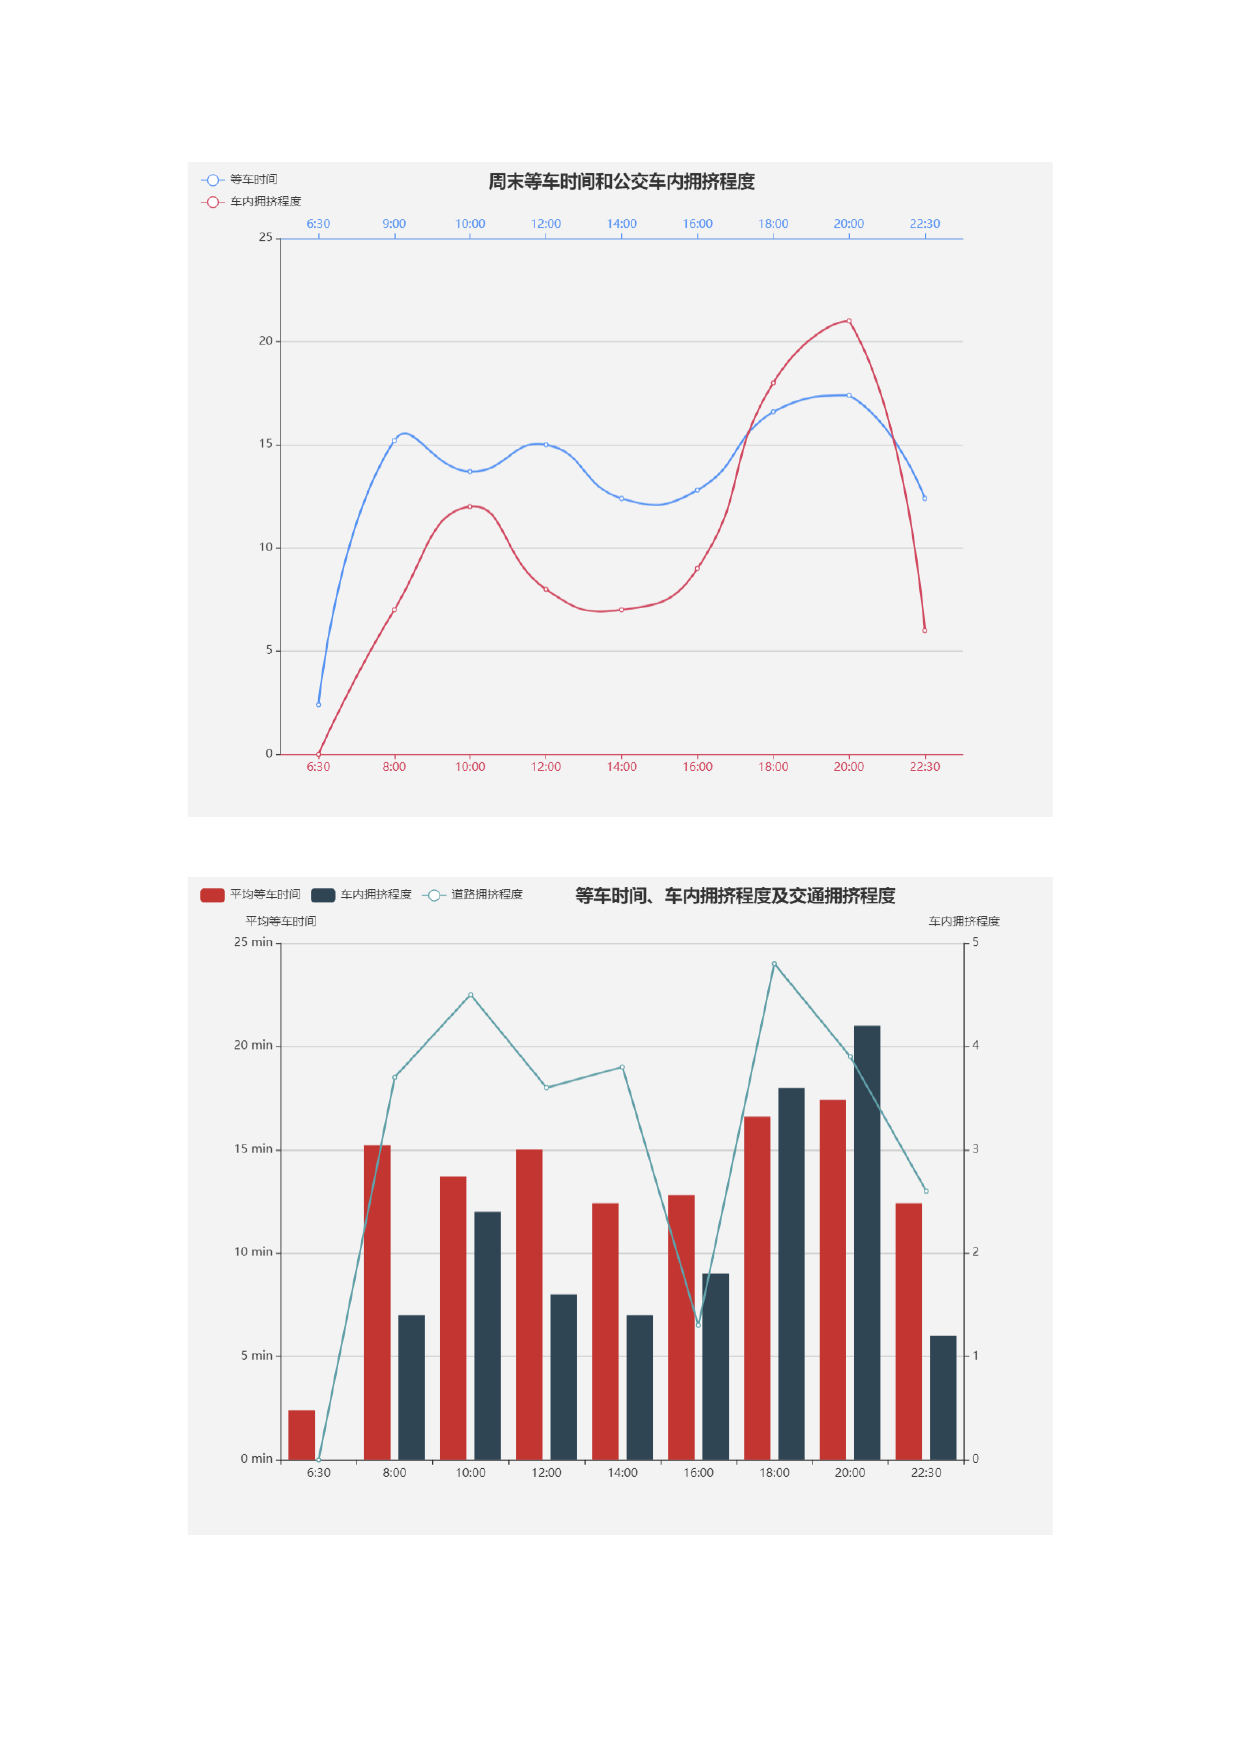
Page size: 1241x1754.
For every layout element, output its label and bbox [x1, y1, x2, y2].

picture [187, 877, 1053, 1535]
picture [187, 162, 1053, 817]
